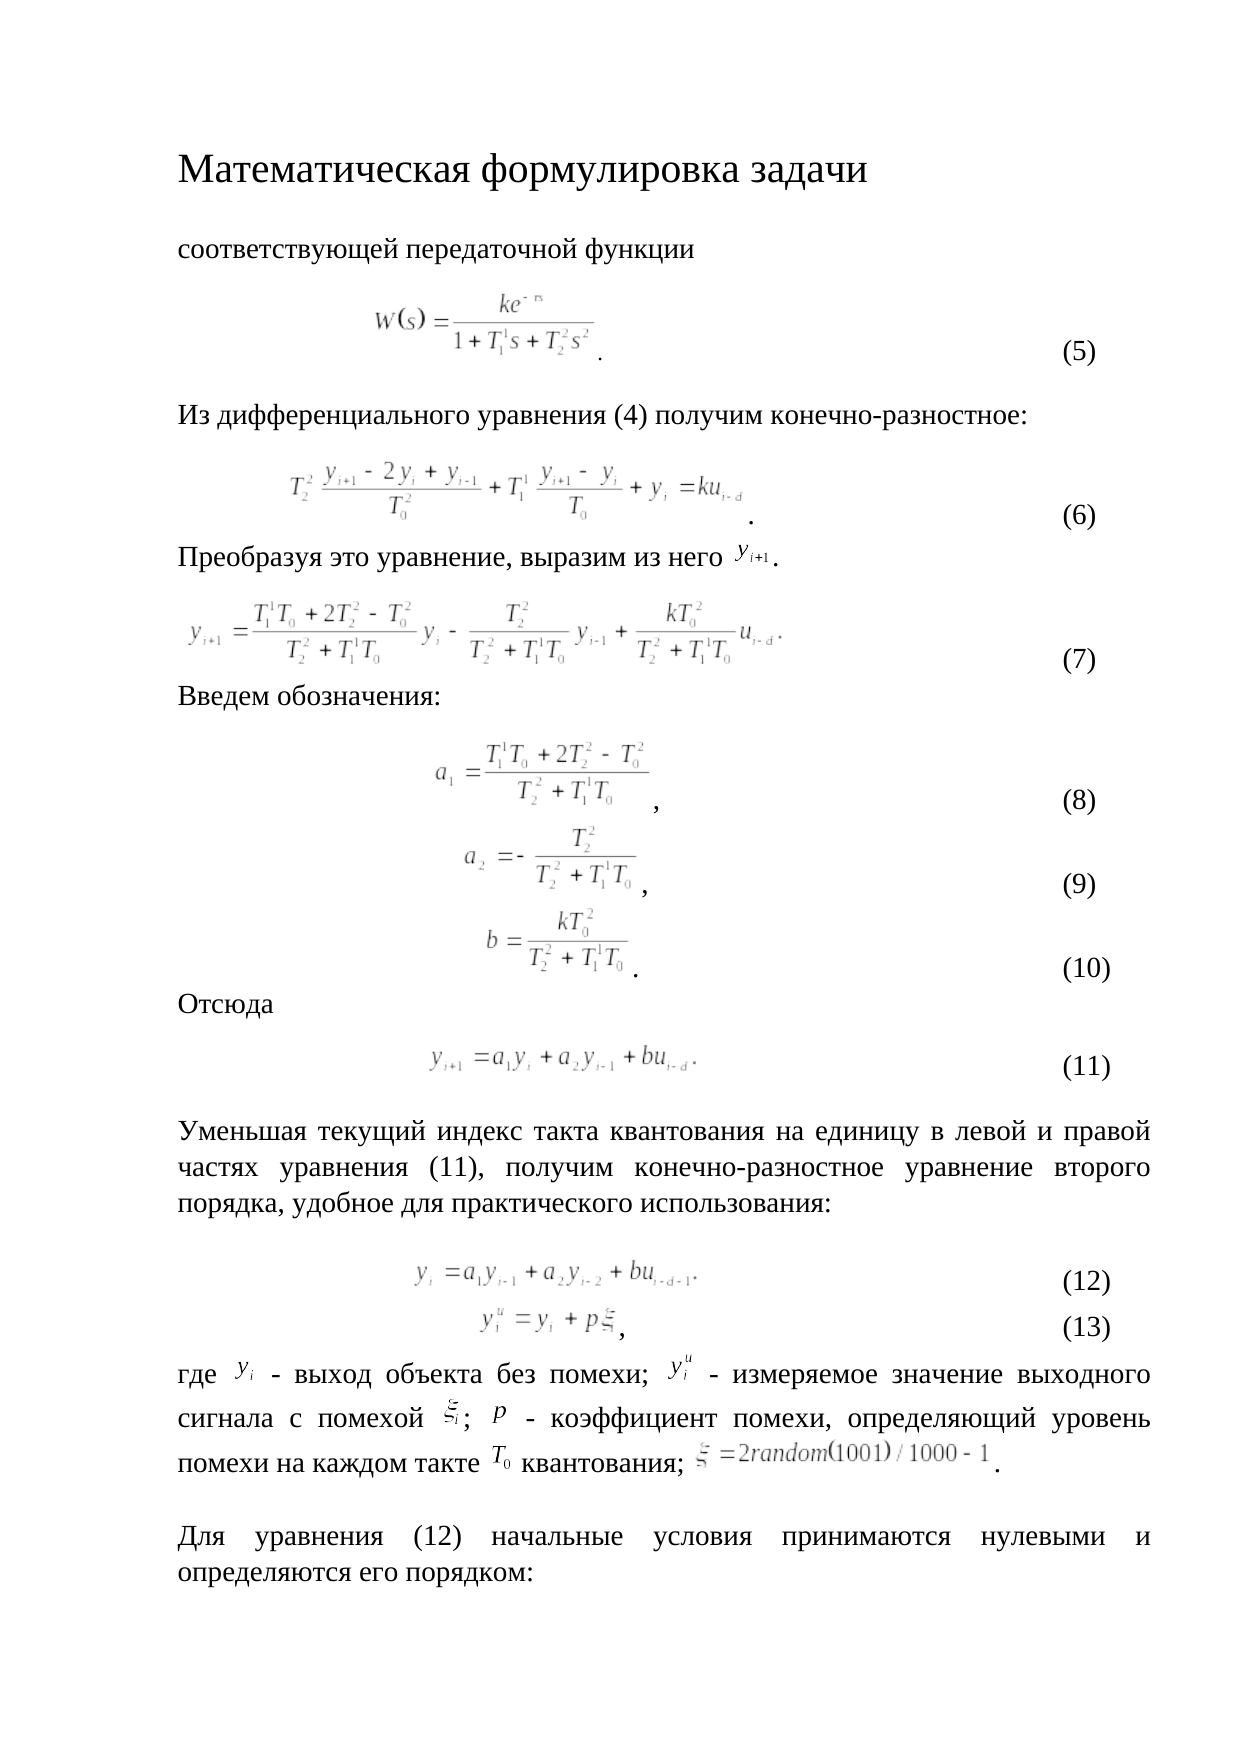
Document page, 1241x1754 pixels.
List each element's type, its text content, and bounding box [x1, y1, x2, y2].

text Из дифференциального уравнения (4) получим конечно-разностное: [177, 397, 1152, 431]
text , (9) [177, 818, 1152, 900]
text , (8) [177, 734, 1152, 816]
text (12) [177, 1258, 1152, 1297]
text Уменьшая текущий индекс такта квантования на единицу в левой и правой частях уравнения (11), получим конечно-разностное уравнение второго порядка, удобное для практического использования: [177, 1113, 1152, 1219]
text . (5) [177, 287, 1152, 366]
text (11) [177, 1043, 1152, 1082]
text . (6) [177, 454, 1152, 531]
text Введем обозначения: [177, 678, 1152, 711]
text , (13) [177, 1299, 1152, 1343]
text Преобразуя это уравнение, выразим из него . [177, 533, 1152, 572]
text . (10) [177, 902, 1152, 983]
text Отсюда [177, 986, 1152, 1020]
text где - выход объекта без помехи; - измеряемое значение выходного сигнала с помехой ; - коэффициент помехи, определяющий уровень помехи на каждом такте квантования; . [177, 1346, 1152, 1479]
text Для уравнения (12) начальные условия принимаются нулевыми и определяются его порядком: [177, 1518, 1152, 1587]
text соответствующей передаточной функции [177, 231, 1152, 264]
text (7) [177, 596, 1152, 675]
subtitle Математическая формулировка задачи [177, 143, 1152, 191]
